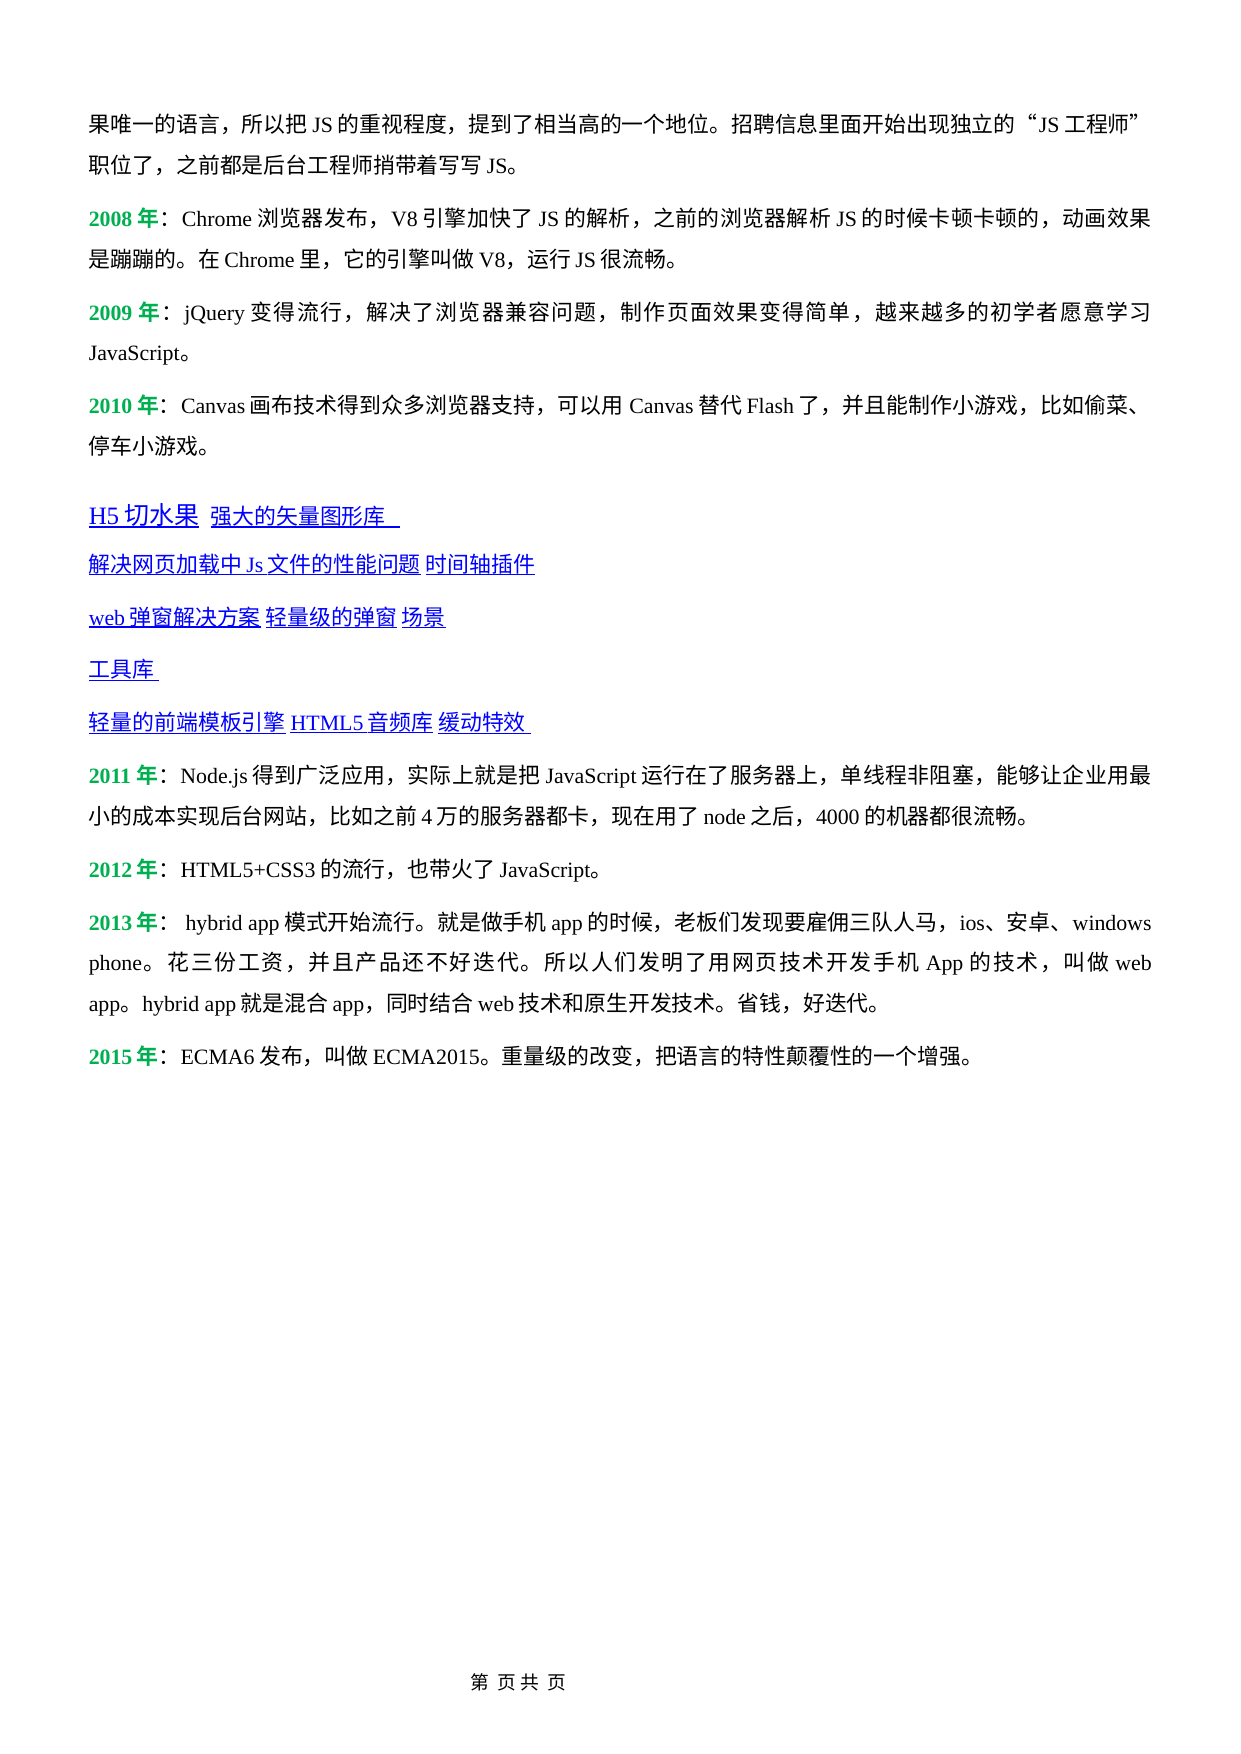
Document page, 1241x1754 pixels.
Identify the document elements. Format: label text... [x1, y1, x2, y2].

text 2015年：ECMA6发布，叫做ECMA2015。重量级的改变，把语言的特性颠覆性的一个增强。 [88, 1038, 1152, 1071]
text 工具库 [88, 652, 1152, 684]
text 轻量的前端模板引擎 HTML5音频库 缓动特效 [88, 705, 1152, 737]
text 2013年： hybrid app模式开始流行。就是做手机app的时候，老板们发现要雇佣三队人马，ios、安卓、windows phone。花三份工资，并且产品还不好迭代。所以人们发明了用网页技术开发手机App的技术，叫做web app。hybrid app就是混合app，同时结合web技术和原生开发技术。省钱，好迭代。 [88, 904, 1152, 1018]
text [88, 107, 1152, 180]
text 2011年：Node.js得到广泛应用，实际上就是把JavaScript运行在了服务器上，单线程非阻塞，能够让企业用最小的成本实现后台网站，比如之前4万的服务器都卡，现在用了node之后，4000的机器都很流畅。 [88, 758, 1152, 831]
text 2012年：HTML5+CSS3的流行，也带火了JavaScript。 [88, 851, 1152, 884]
text 2010年：Canvas画布技术得到众多浏览器支持，可以用Canvas替代Flash了，并且能制作小游戏，比如偷菜、停车小游戏。 [88, 388, 1152, 461]
text 2008年：Chrome浏览器发布，V8引擎加快了JS的解析，之前的浏览器解析JS的时候卡顿卡顿的，动画效果是蹦蹦的。在Chrome里，它的引擎叫做V8，运行JS很流畅。 [88, 201, 1152, 274]
text H5切水果 强大的矢量图形库 [88, 481, 1152, 546]
text 2009年：jQuery变得流行，解决了浏览器兼容问题，制作页面效果变得简单，越来越多的初学者愿意学习JavaScript。 [88, 294, 1152, 367]
text web弹窗解决方案 轻量级的弹窗 场景 [88, 599, 1152, 632]
text 解决网页加载中Js文件的性能问题 时间轴插件 [88, 546, 1152, 579]
